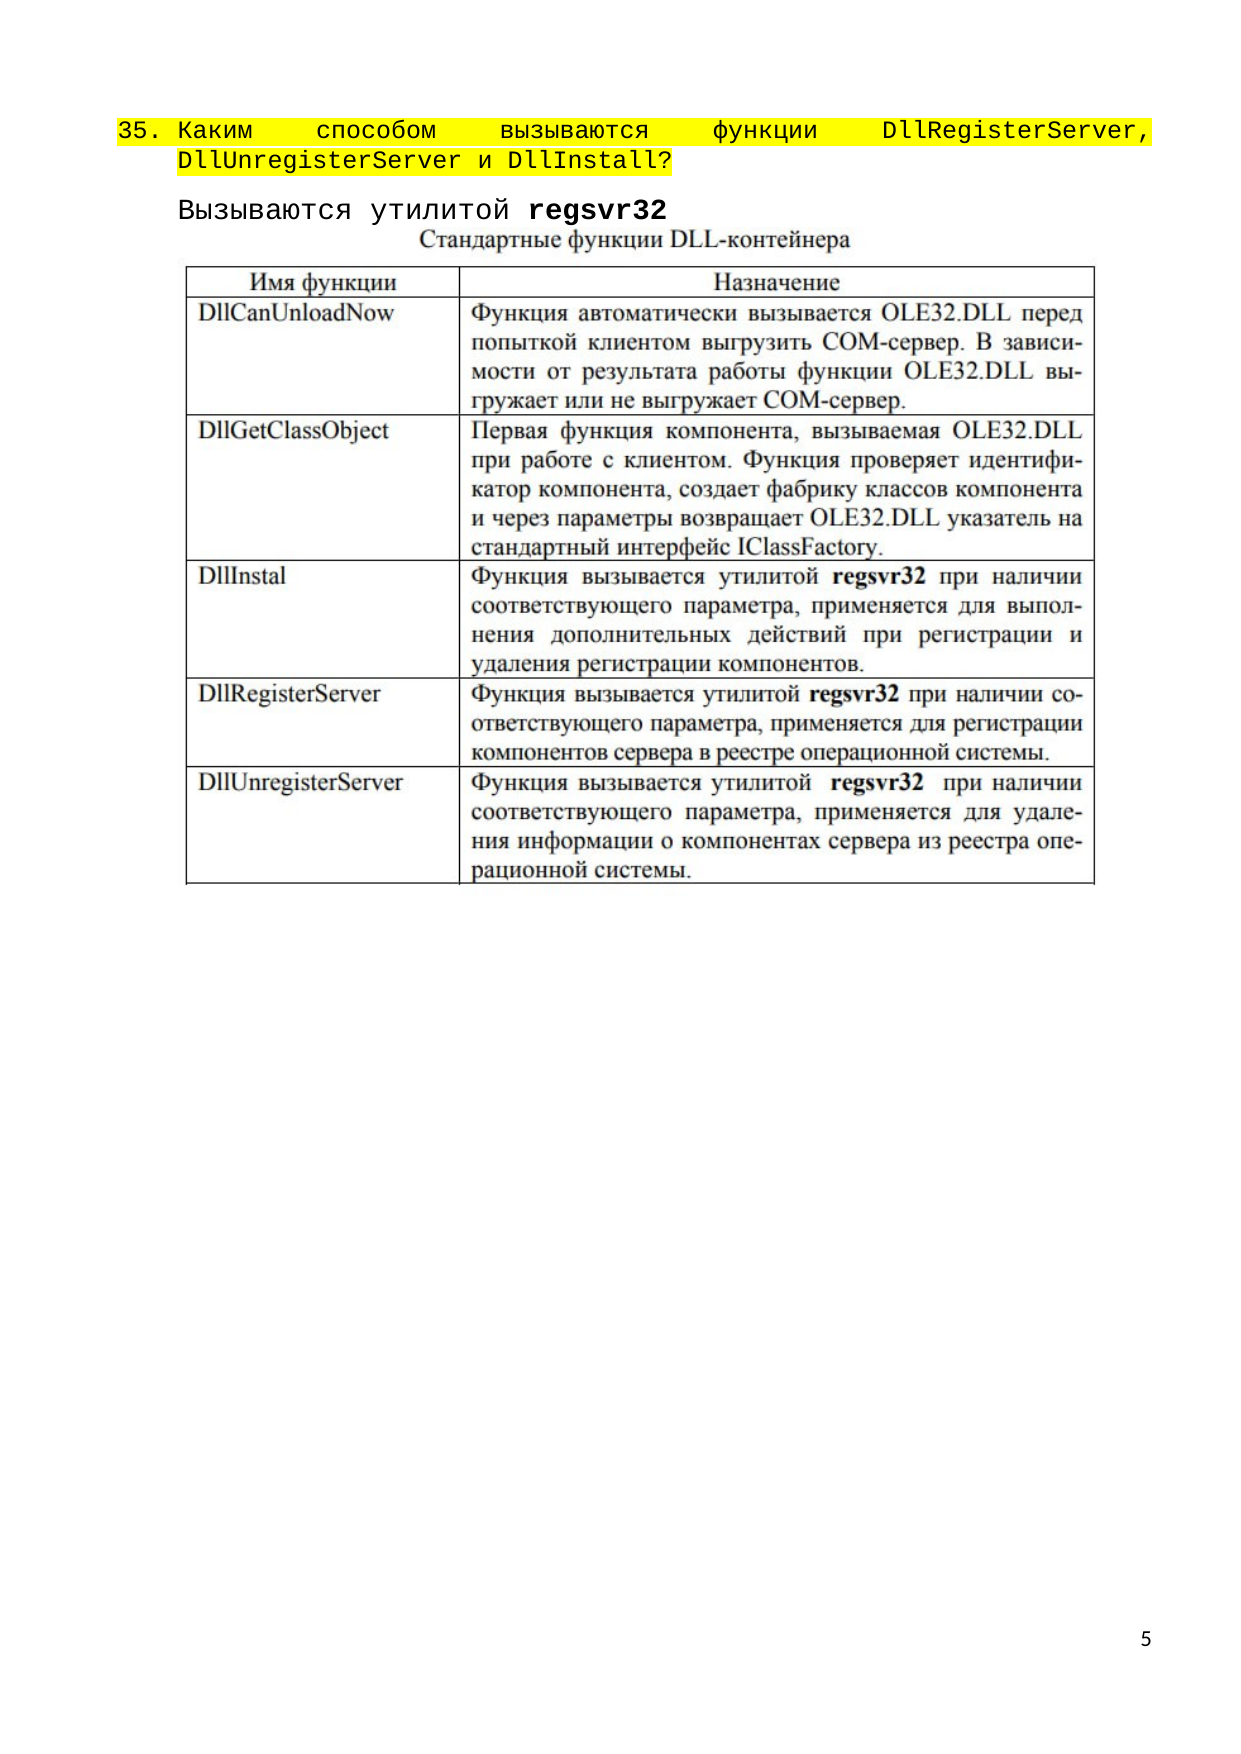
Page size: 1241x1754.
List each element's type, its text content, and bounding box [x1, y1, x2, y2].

list Каким способом вызываются функции DllRegisterServer, DllUnregisterServer и DllInstall? [177, 146, 1152, 176]
text Вызываются утилитой regsvr32 [177, 195, 1152, 227]
picture [177, 227, 1152, 899]
